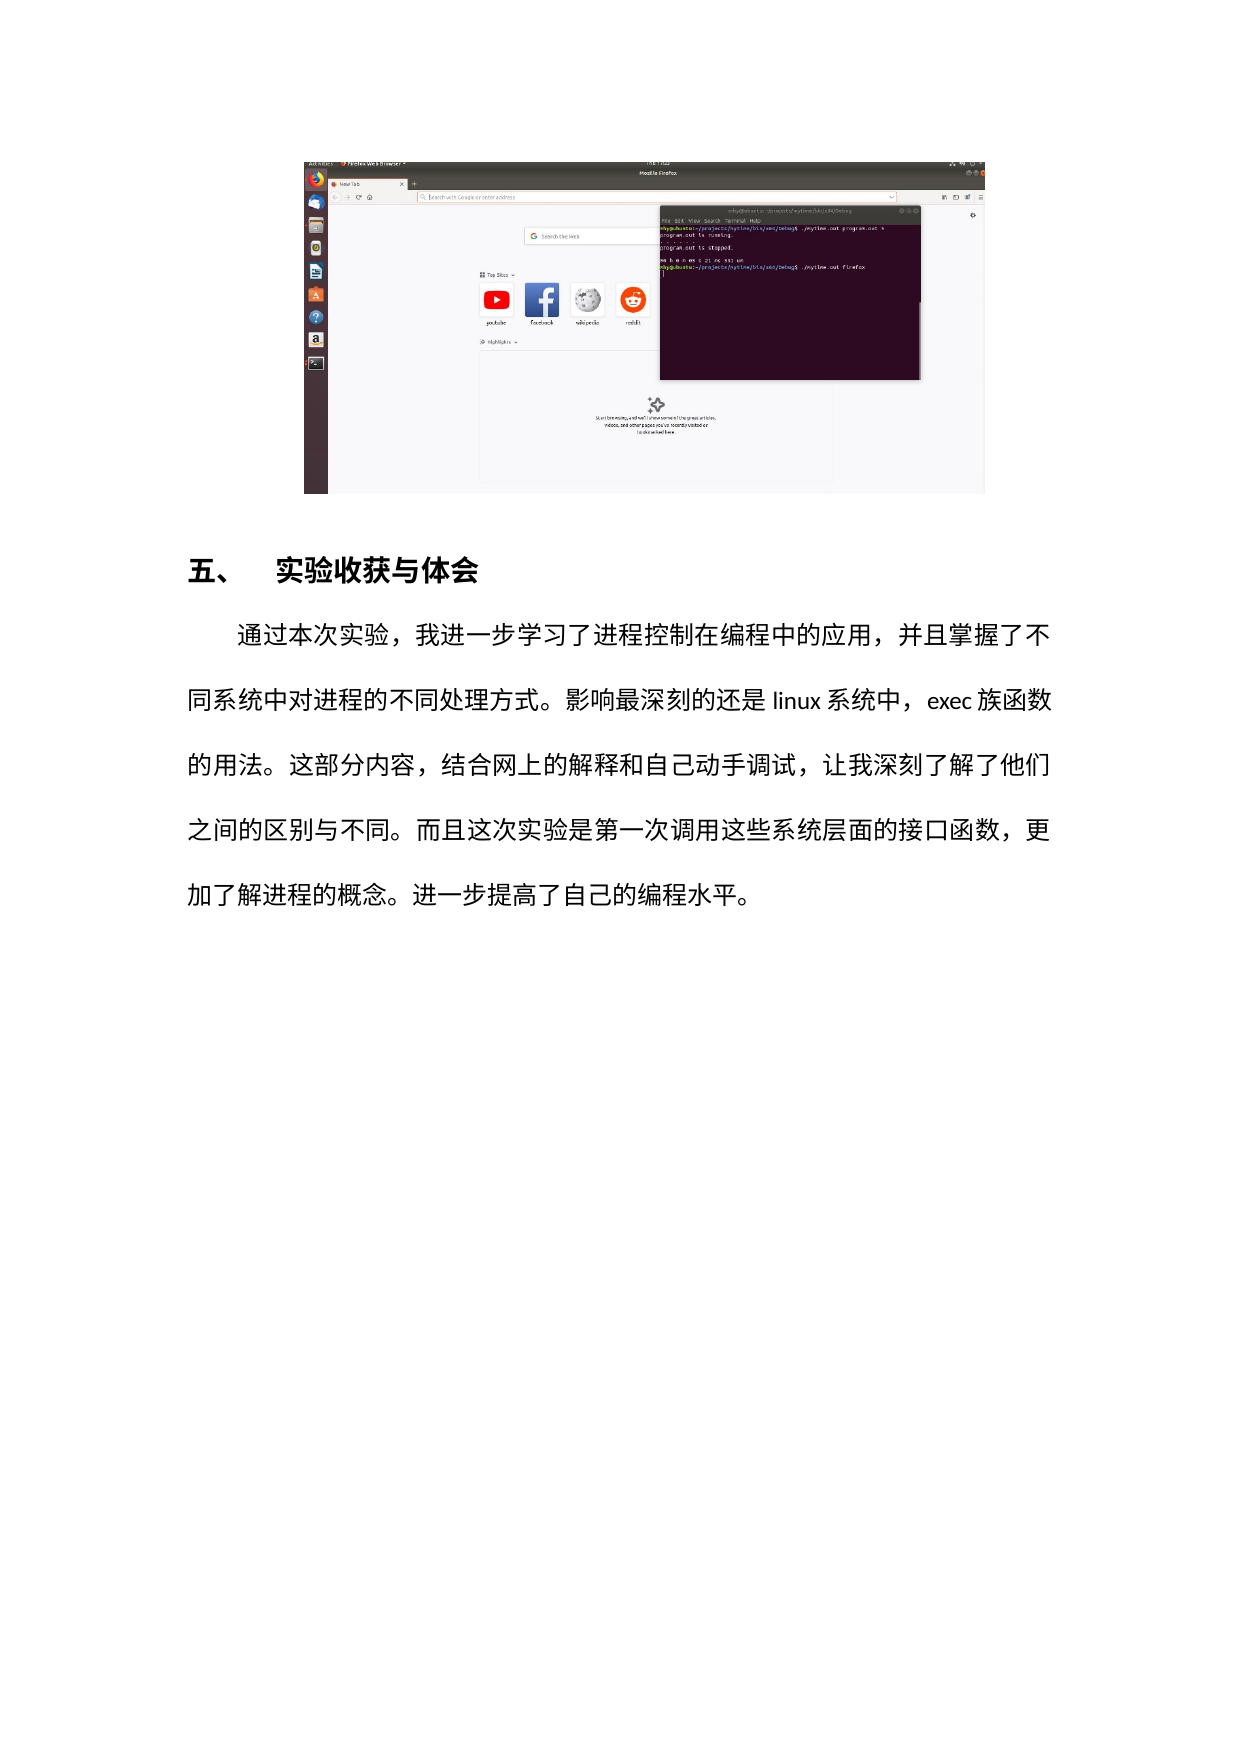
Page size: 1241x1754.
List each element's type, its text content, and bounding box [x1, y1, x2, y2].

picture [304, 162, 985, 494]
list 实验收获与体会 [187, 536, 1053, 601]
text 通过本次实验，我进一步学习了进程控制在编程中的应用，并且掌握了不同系统中对进程的不同处理方式。影响最深刻的还是linux系统中，exec族函数的用法。这部分内容，结合网上的解释和自己动手调试，让我深刻了解了他们之间的区别与不同。而且这次实验是第一次调用这些系统层面的接口函数，更加了解进程的概念。进一步提高了自己的编程水平。 [187, 601, 1053, 926]
